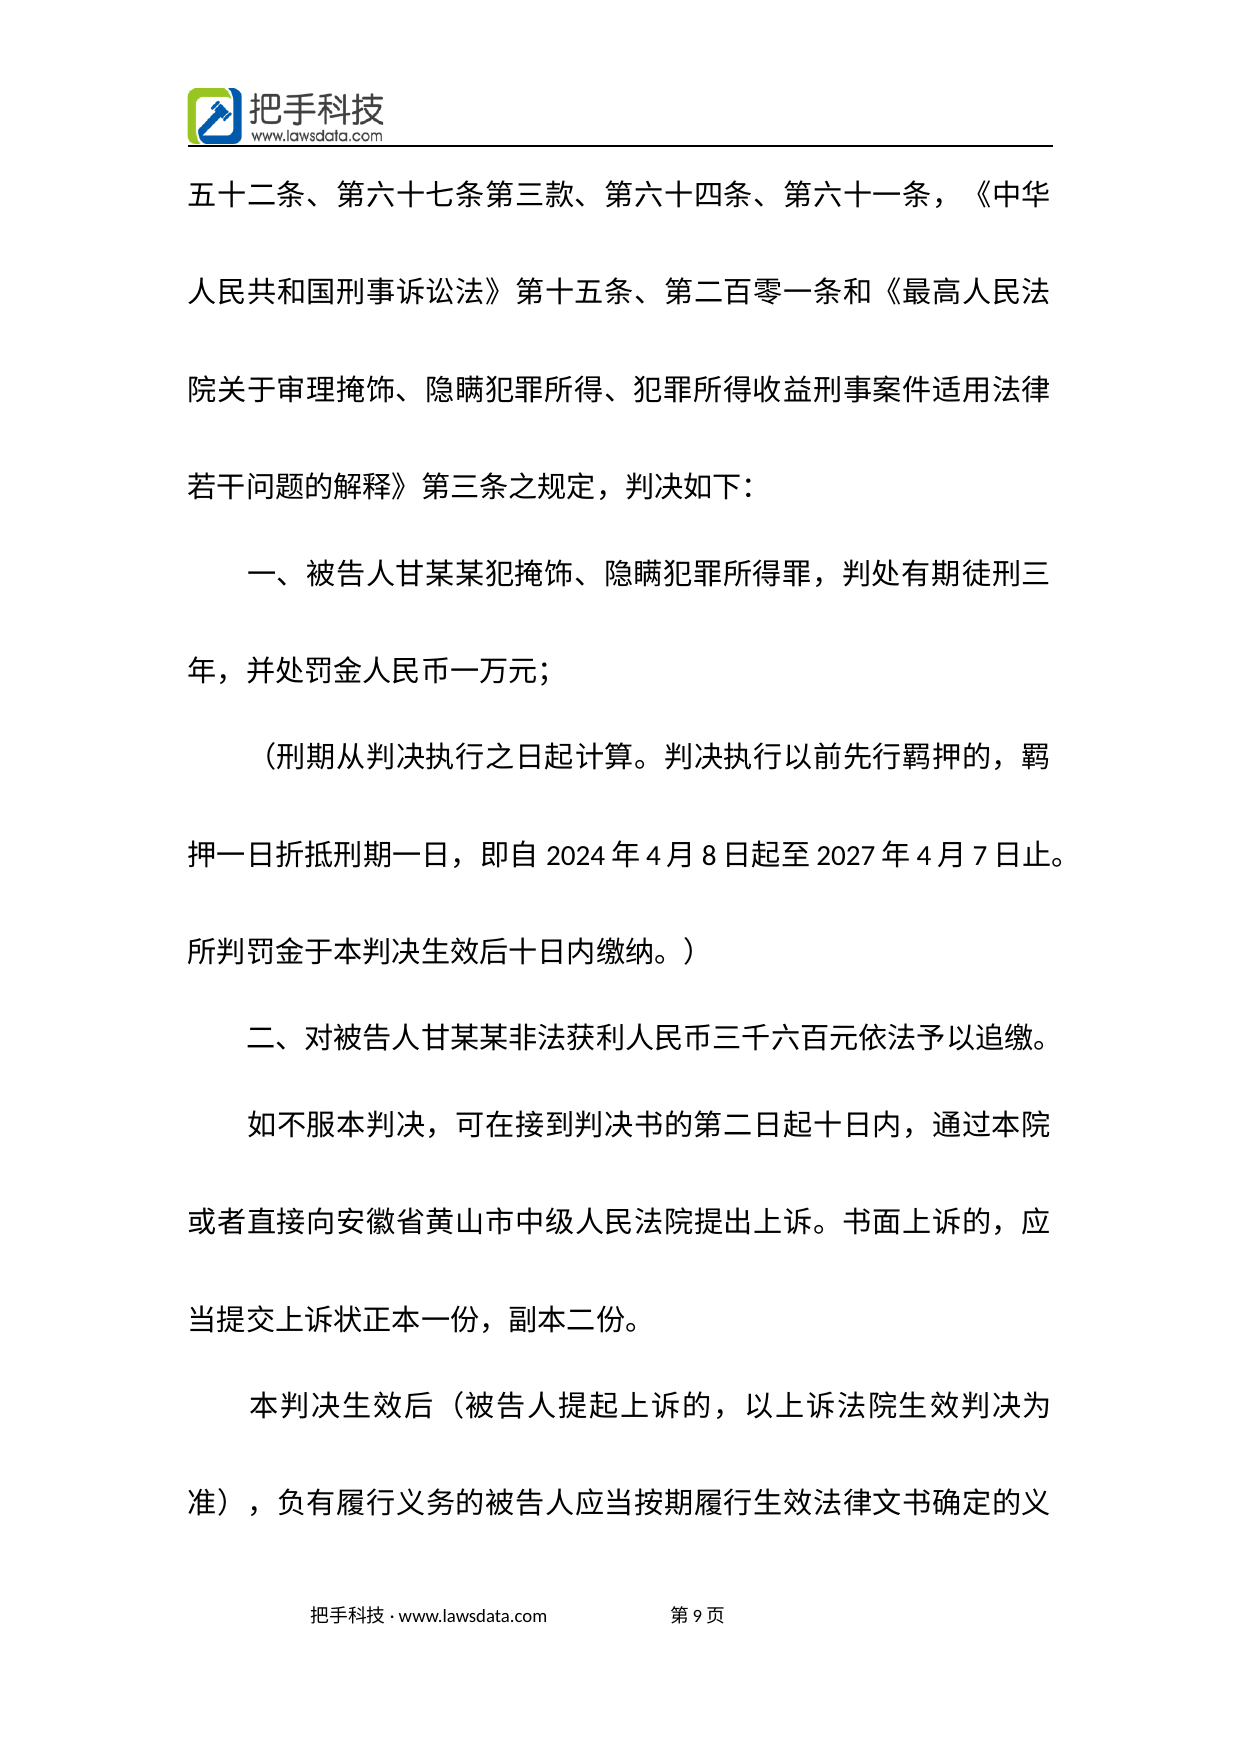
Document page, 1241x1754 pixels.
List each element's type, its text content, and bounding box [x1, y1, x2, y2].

text 一、被告人甘某某犯掩饰、隐瞒犯罪所得罪，判处有期徒刑三年，并处罚金人民币一万元； [187, 539, 1053, 701]
picture [187, 88, 384, 144]
text 二、对被告人甘某某非法获利人民币三千六百元依法予以追缴。 [187, 1004, 1053, 1069]
text （刑期从判决执行之日起计算。判决执行以前先行羁押的，羁押一日折抵刑期一日，即自2024年4月8日起至2027年4月7日止。所判罚金于本判决生效后十日内缴纳。） [187, 722, 1053, 982]
text 如不服本判决，可在接到判决书的第二日起十日内，通过本院或者直接向安徽省黄山市中级人民法院提出上诉。书面上诉的，应当提交上诉状正本一份，副本二份。 [187, 1090, 1053, 1350]
